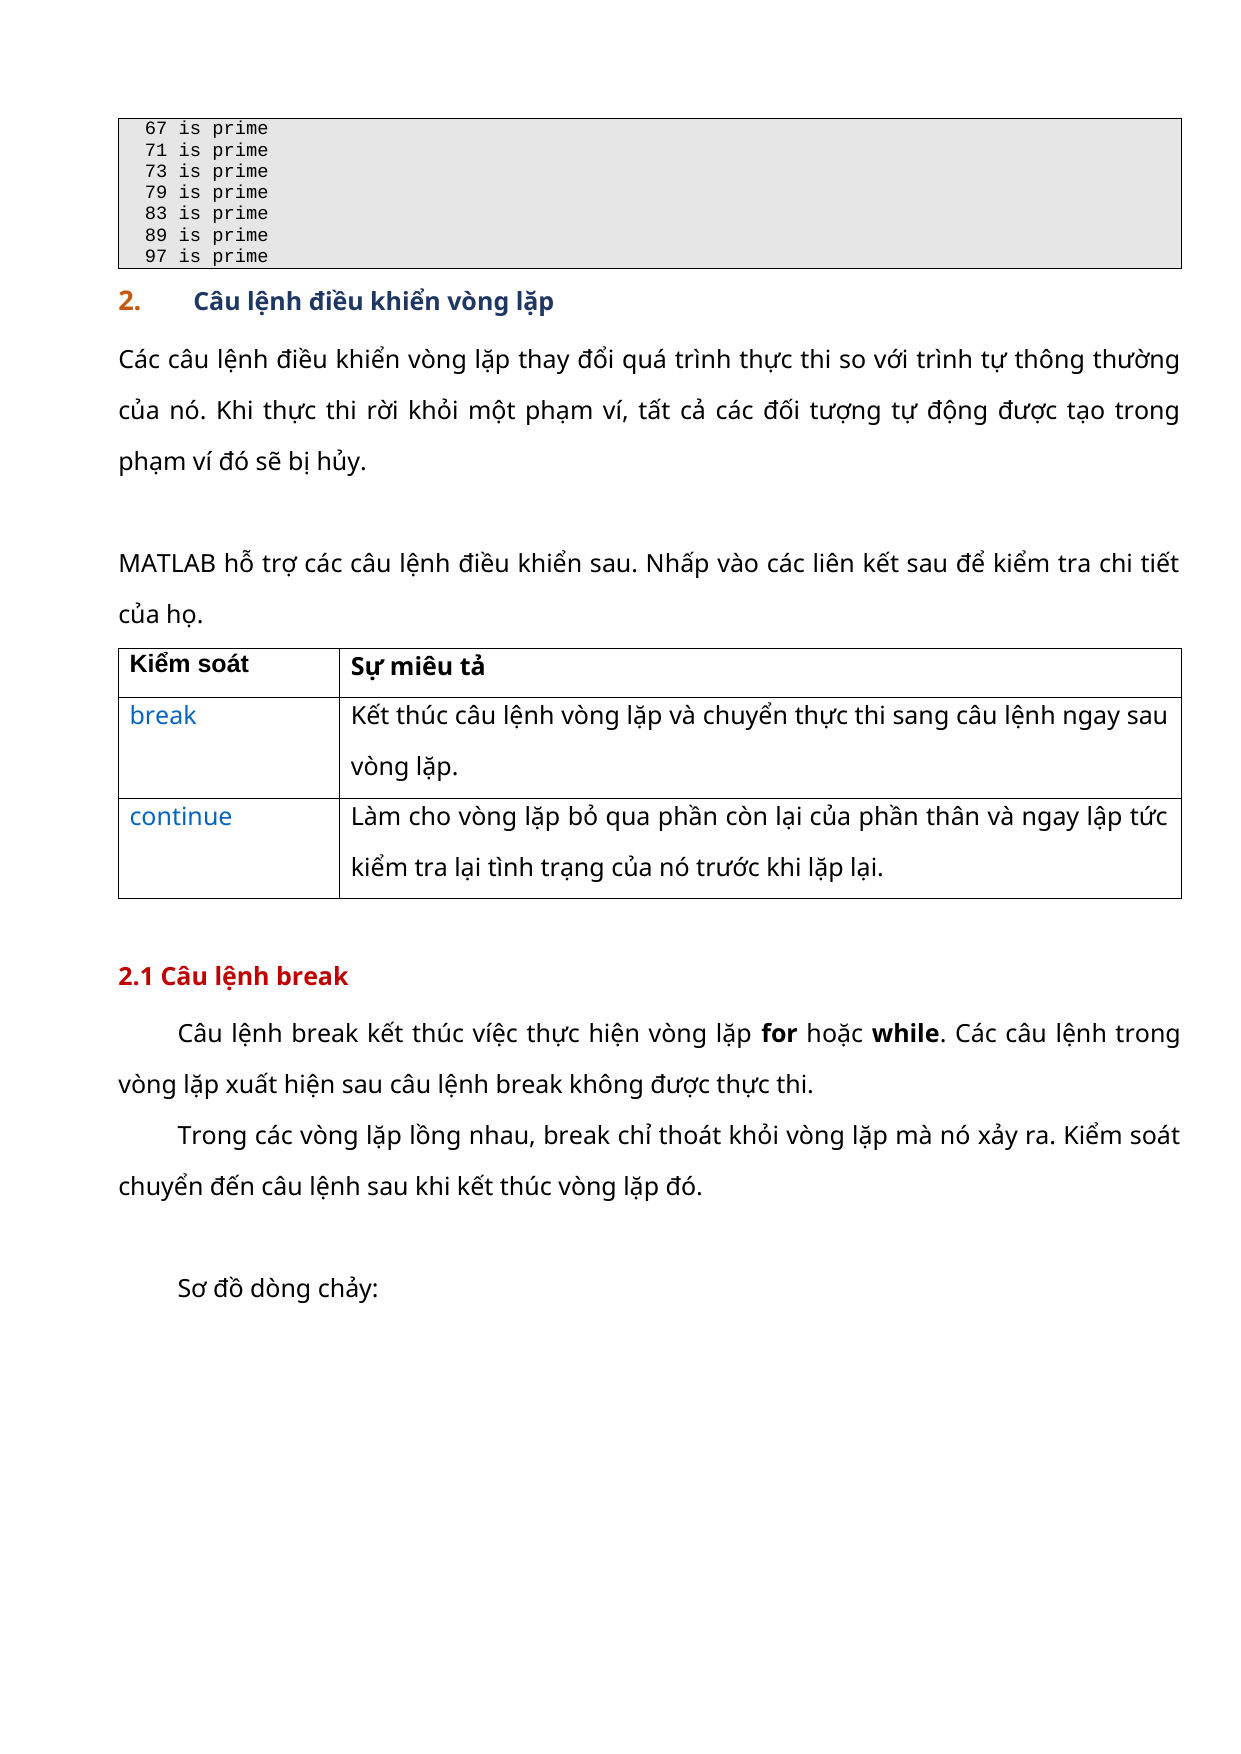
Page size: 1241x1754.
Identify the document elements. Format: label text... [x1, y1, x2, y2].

table_cell Kết thúc câu lệnh vòng lặp và chuyển thực thi sang câu lệnh ngay sau vòng lặp. [340, 698, 1181, 797]
subtitle Câu lệnh break [118, 958, 1181, 992]
table_cell Làm cho vòng lặp bỏ qua phần còn lại của phần thân và ngay lập tức kiểm tra lại tình trạng của nó trước khi lặp lại. [340, 799, 1181, 898]
text Trong các vòng lặp lồng nhau, break chỉ thoát khỏi vòng lặp mà nó xảy ra. Kiểm soát chuyển đến câu lệnh sau khi kết thúc vòng lặp đó. [118, 1118, 1181, 1203]
subtitle Câu lệnh điều khiển vòng lặp [118, 282, 1181, 319]
table_cell break [119, 698, 339, 797]
text Sơ đồ dòng chảy: [118, 1271, 1181, 1305]
text Các câu lệnh điều khiển vòng lặp thay đổi quá trình thực thi so với trình tự thông thường của nó. Khi thực thi rời khỏi một phạm ví, tất cả các đối tượng tự động được tạo trong phạm ví đó sẽ bị hủy. [118, 341, 1181, 477]
table_header Sự miêu tả [340, 649, 1181, 697]
text Câu lệnh break kết thúc víệc thực hiện vòng lặp for hoặc while. Các câu lệnh trong vòng lặp xuất hiện sau câu lệnh break không được thực thi. [118, 1016, 1181, 1101]
text MATLAB hỗ trợ các câu lệnh điều khiển sau. Nhấp vào các liên kết sau để kiểm tra chi tiết của họ. [118, 546, 1181, 631]
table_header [119, 119, 1181, 268]
table_header Kiểm soát [119, 649, 339, 697]
table_cell continue [119, 799, 339, 898]
